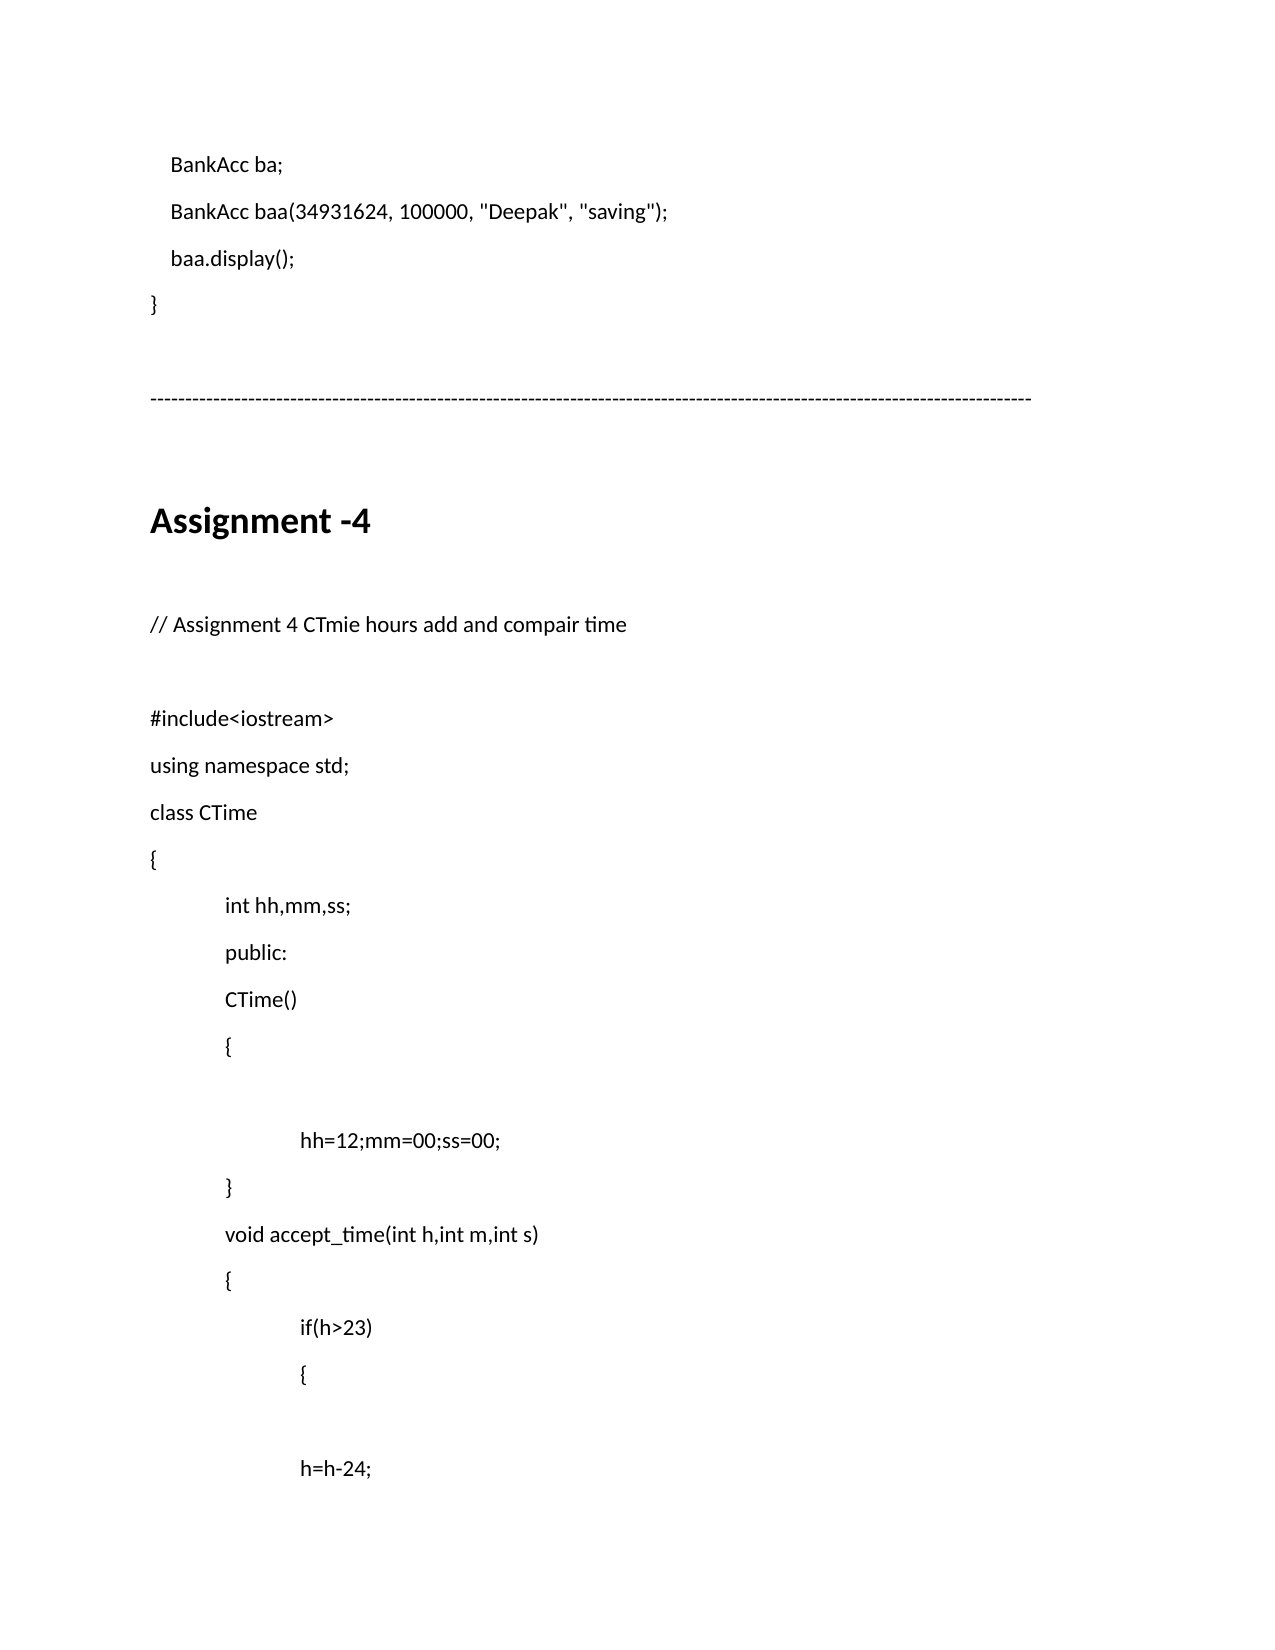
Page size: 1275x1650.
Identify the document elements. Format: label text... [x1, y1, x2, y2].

text CTime() [150, 985, 1125, 1013]
text using namespace std; [150, 751, 1125, 779]
text Assignment -4 [150, 497, 1125, 543]
text BankAcc ba; [150, 150, 1125, 178]
text hh=12;mm=00;ss=00; [150, 1126, 1125, 1154]
text { [150, 1360, 1125, 1388]
text class CTime [150, 798, 1125, 826]
text void accept_time(int h,int m,int s) [150, 1220, 1125, 1248]
text ------------------------------------------------------------------------------------------------------------------------------ [150, 384, 1125, 412]
text BankAcc baa(34931624, 100000, "Deepak", "saving"); [150, 197, 1125, 225]
text int hh,mm,ss; [150, 892, 1125, 920]
text #include<iostream> [150, 704, 1125, 732]
text baa.display(); [150, 244, 1125, 272]
text } [150, 1173, 1125, 1201]
text // Assignment 4 CTmie hours add and compair time [150, 610, 1125, 638]
text { [150, 845, 1125, 873]
text { [150, 1267, 1125, 1295]
text h=h-24; [150, 1454, 1125, 1482]
text } [150, 291, 1125, 319]
text { [150, 1032, 1125, 1060]
text if(h>23) [150, 1313, 1125, 1342]
text public: [150, 938, 1125, 967]
